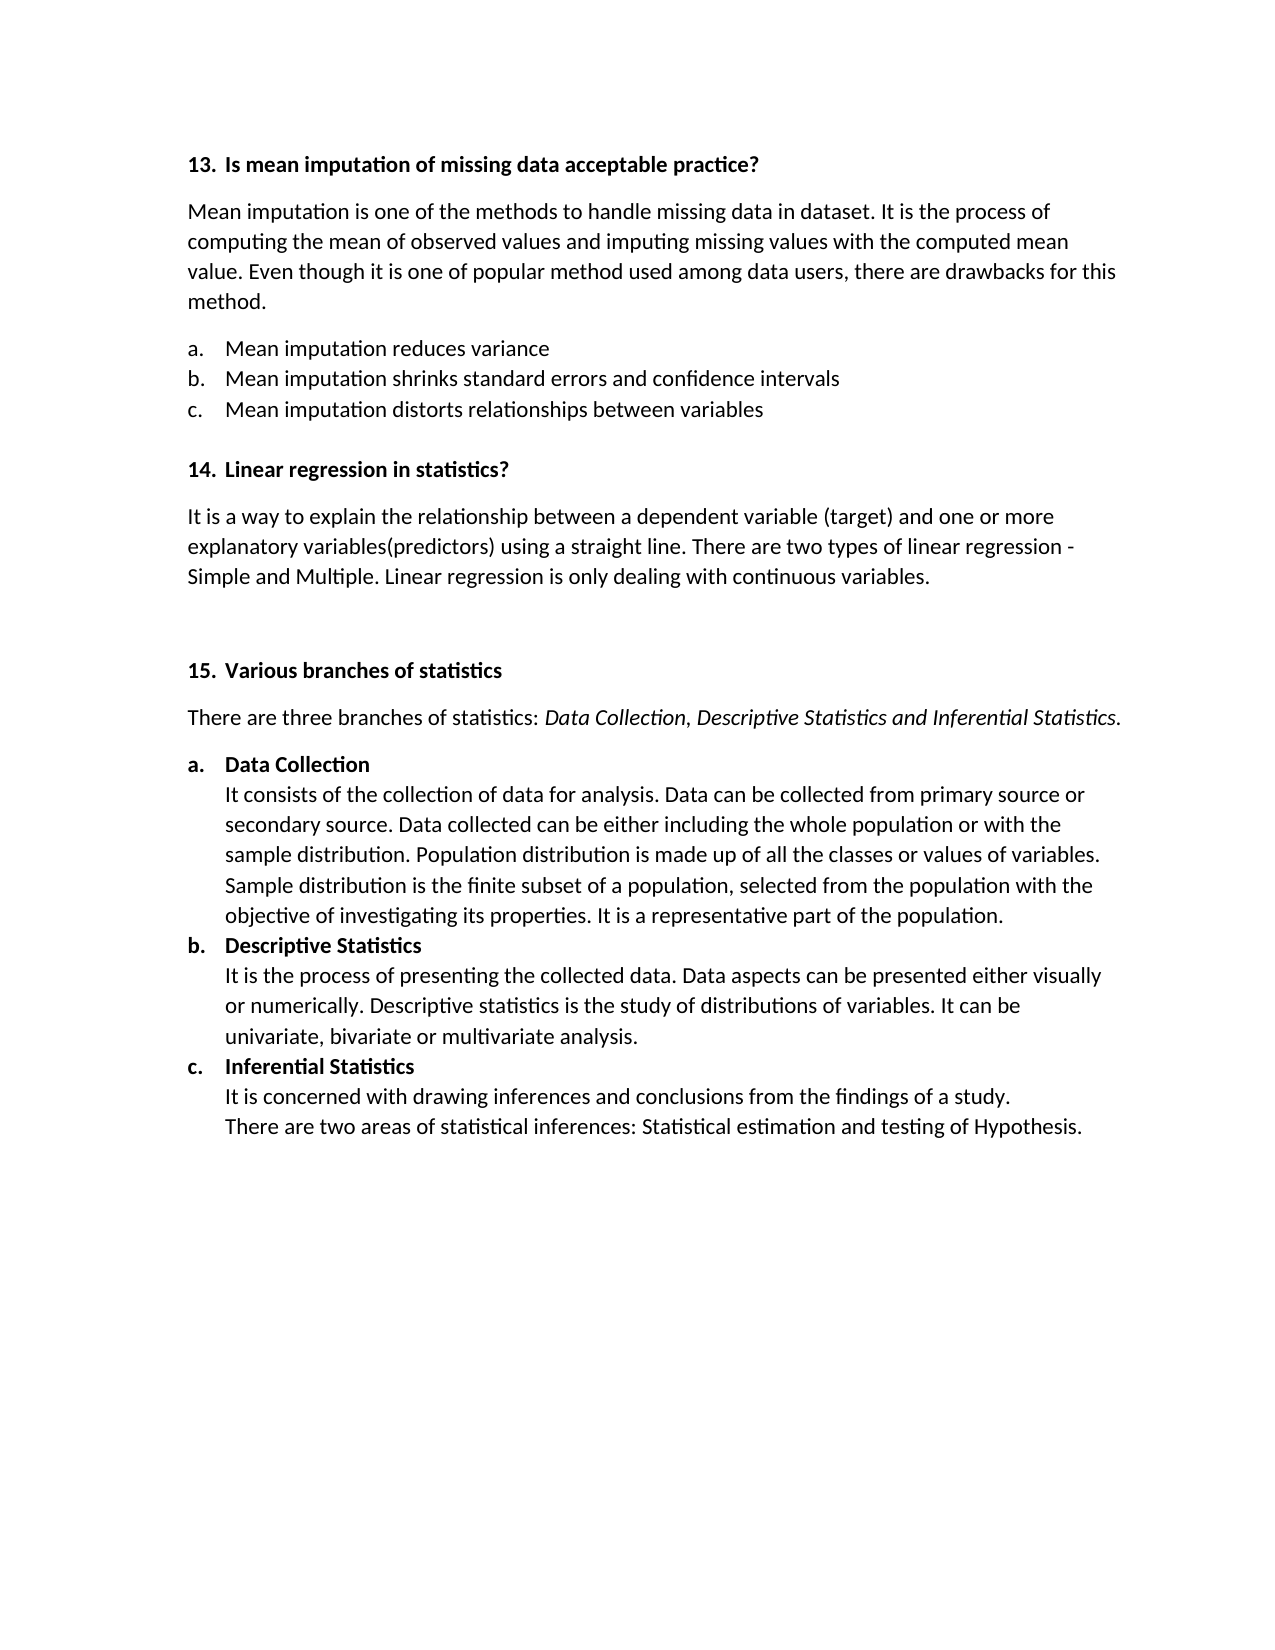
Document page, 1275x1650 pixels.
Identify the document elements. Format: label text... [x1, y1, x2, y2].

list Mean imputation reduces variance [187, 334, 1125, 362]
list There are two areas of statistical inferences: Statistical estimation and testing of Hypothesis. [225, 1112, 1125, 1141]
list It is the process of presenting the collected data. Data aspects can be presented either visually or numerically. Descriptive statistics is the study of distributions of variables. It can be univariate, bivariate or multivariate analysis. [225, 961, 1125, 1050]
list It consists of the collection of data for analysis. Data can be collected from primary source or secondary source. Data collected can be either including the whole population or with the sample distribution. Population distribution is made up of all the classes or values of variables. [225, 780, 1125, 869]
list Data Collection [187, 750, 1125, 778]
text It is a way to explain the relationship between a dependent variable (target) and one or more explanatory variables(predictors) using a straight line. There are two types of linear regression - Simple and Multiple. Linear regression is only dealing with continuous variables. [187, 502, 1125, 591]
list Is mean imputation of missing data acceptable practice? [187, 150, 1125, 178]
text There are three branches of statistics: Data Collection, Descriptive Statistics and Inferential Statistics. [187, 703, 1125, 731]
list Inferential Statistics [187, 1052, 1125, 1080]
list It is concerned with drawing inferences and conclusions from the findings of a study. [225, 1082, 1125, 1110]
list Various branches of statistics [187, 656, 1125, 684]
list Mean imputation distorts relationships between variables [187, 395, 1125, 423]
list Sample distribution is the finite subset of a population, selected from the population with the objective of investigating its properties. It is a representative part of the population. [225, 871, 1125, 929]
list Descriptive Statistics [187, 931, 1125, 959]
list Linear regression in statistics? [187, 455, 1125, 483]
text Mean imputation is one of the methods to handle missing data in dataset. It is the process of computing the mean of observed values and imputing missing values with the computed mean value. Even though it is one of popular method used among data users, there are drawbacks for this method. [187, 197, 1125, 316]
list Mean imputation shrinks standard errors and confidence intervals [187, 364, 1125, 393]
